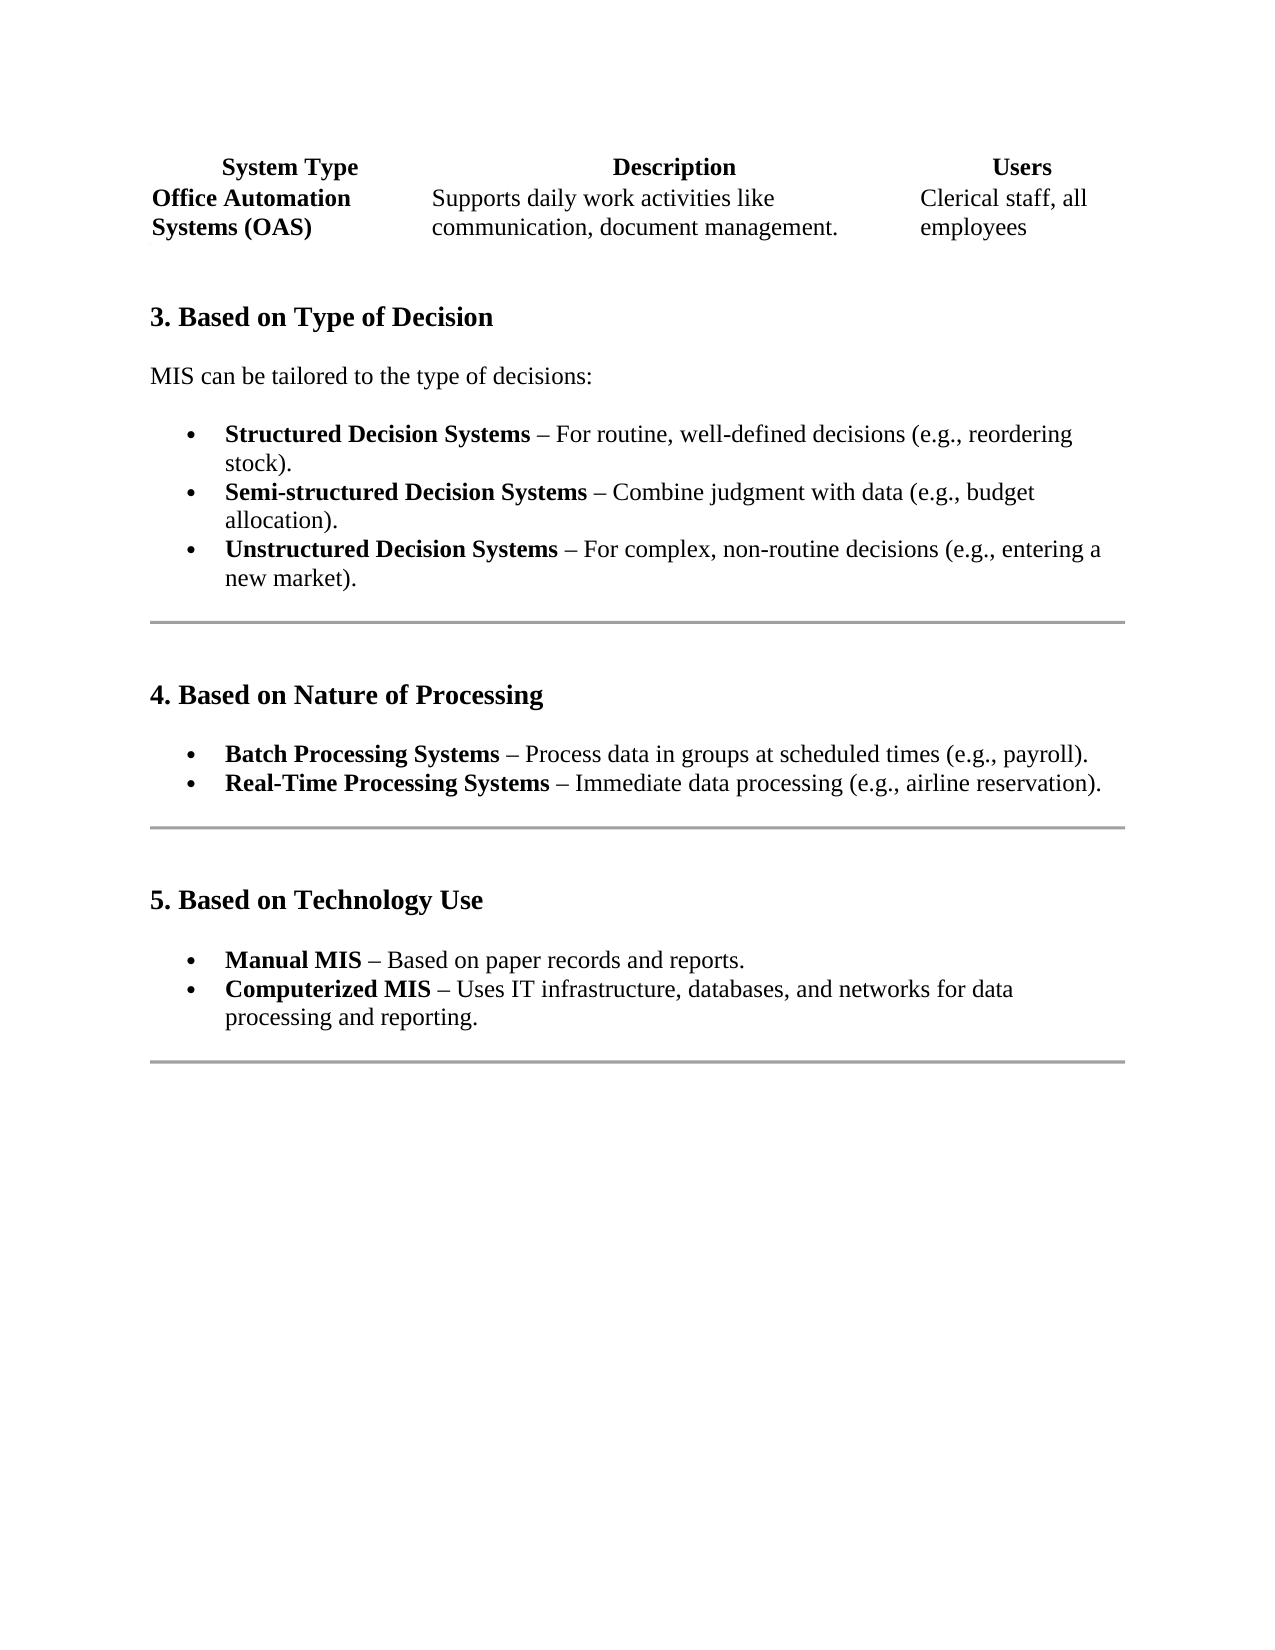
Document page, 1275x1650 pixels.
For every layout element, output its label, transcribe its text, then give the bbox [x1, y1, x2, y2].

table_cell Office Automation Systems (OAS) [150, 182, 430, 242]
list Manual MIS – Based on paper records and reports. [187, 945, 1125, 974]
table_cell Supports daily work activities like communication, document management. [430, 182, 919, 242]
list Unstructured Decision Systems – For complex, non-routine decisions (e.g., entering a new market). [187, 534, 1125, 592]
list Semi-structured Decision Systems – Combine judgment with data (e.g., budget allocation). [187, 477, 1125, 534]
table_cell Clerical staff, all employees [919, 182, 1125, 242]
list Computerized MIS – Uses IT infrastructure, databases, and networks for data processing and reporting. [187, 974, 1125, 1031]
text 3. Based on Type of Decision [150, 300, 1125, 332]
table_header System Type [150, 150, 430, 182]
text MIS can be tailored to the type of decisions: [150, 361, 1125, 390]
list Batch Processing Systems – Process data in groups at scheduled times (e.g., payroll). [187, 739, 1125, 768]
list Real-Time Processing Systems – Immediate data processing (e.g., airline reservation). [187, 768, 1125, 797]
text 4. Based on Nature of Processing [150, 678, 1125, 710]
list Structured Decision Systems – For routine, well-defined decisions (e.g., reordering stock). [187, 419, 1125, 477]
table_header Description [430, 150, 919, 182]
text 5. Based on Technology Use [150, 883, 1125, 916]
table_header Users [919, 150, 1125, 182]
